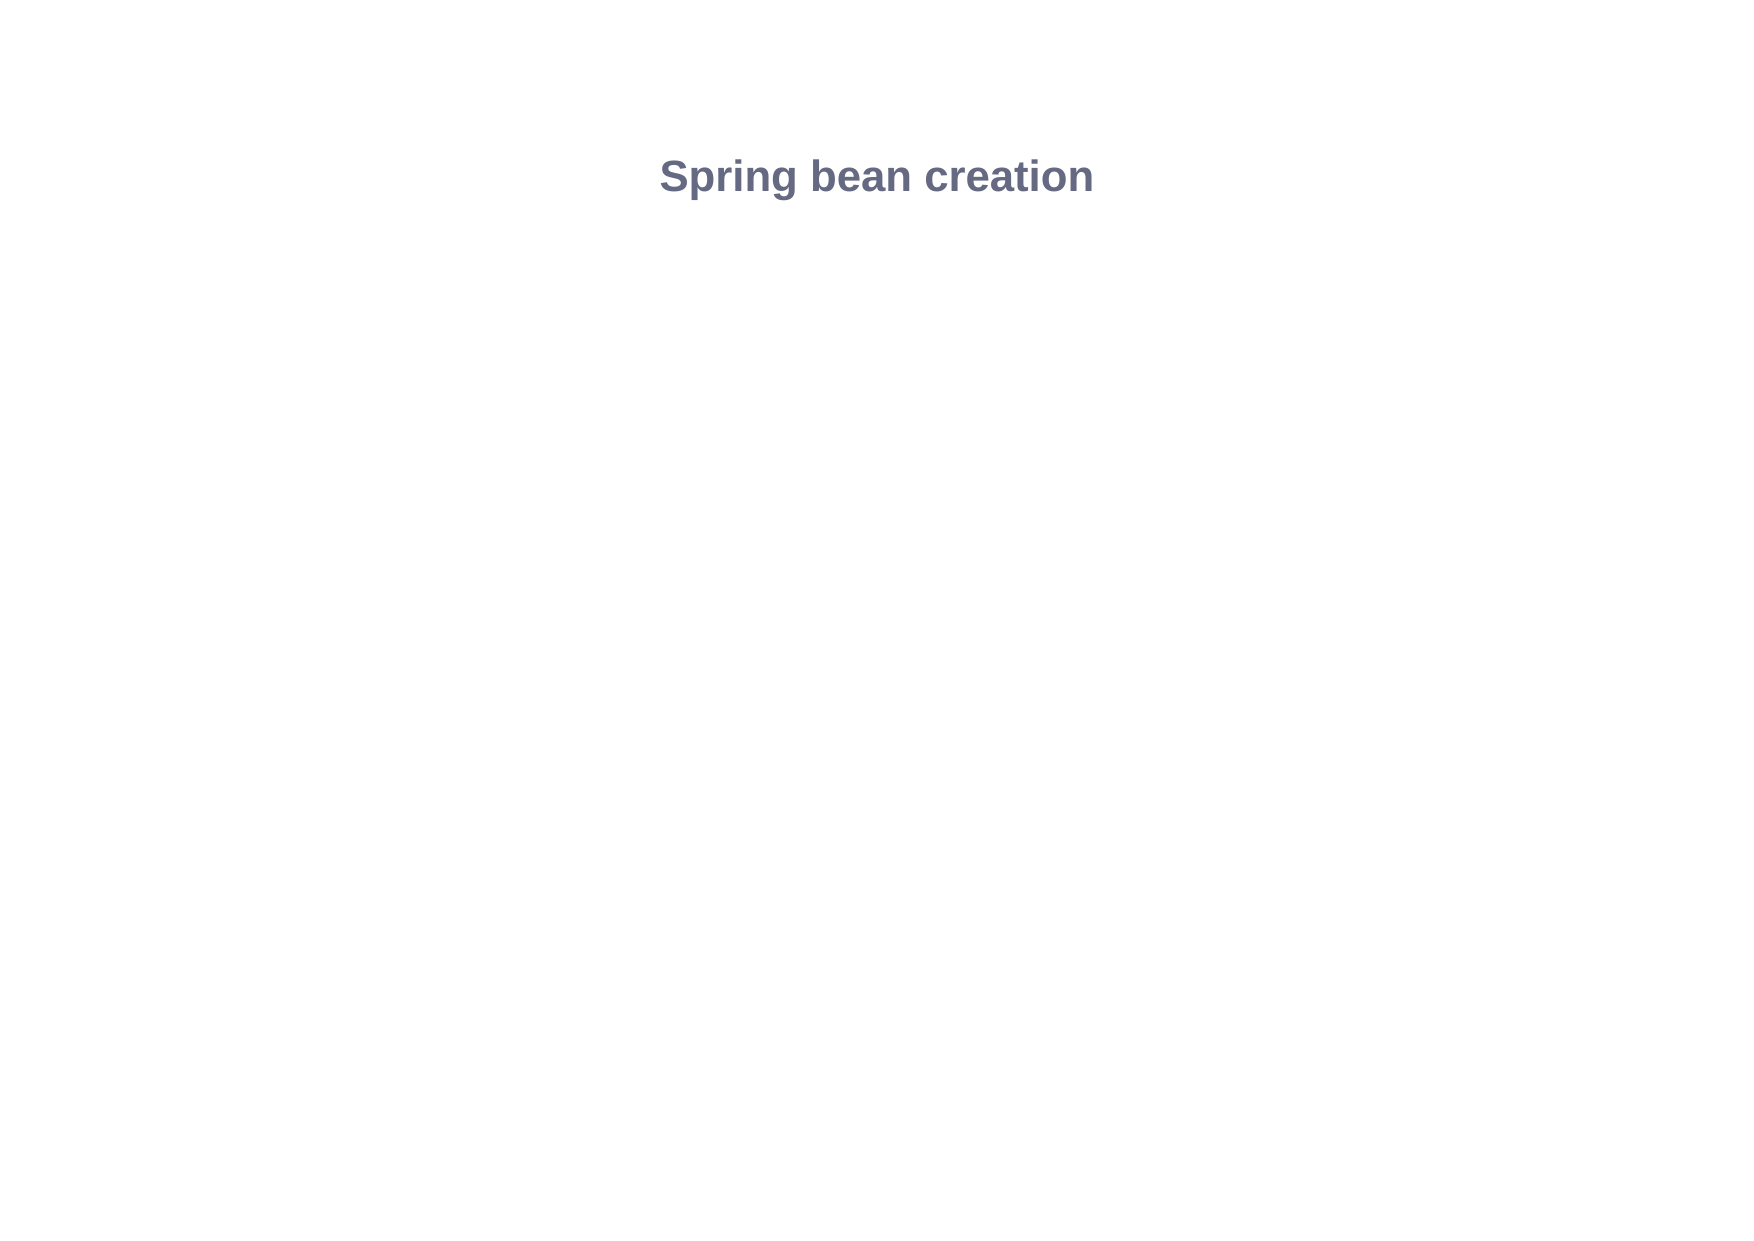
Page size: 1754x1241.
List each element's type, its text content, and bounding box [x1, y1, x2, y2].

subtitle Spring bean creation [150, 150, 1604, 200]
